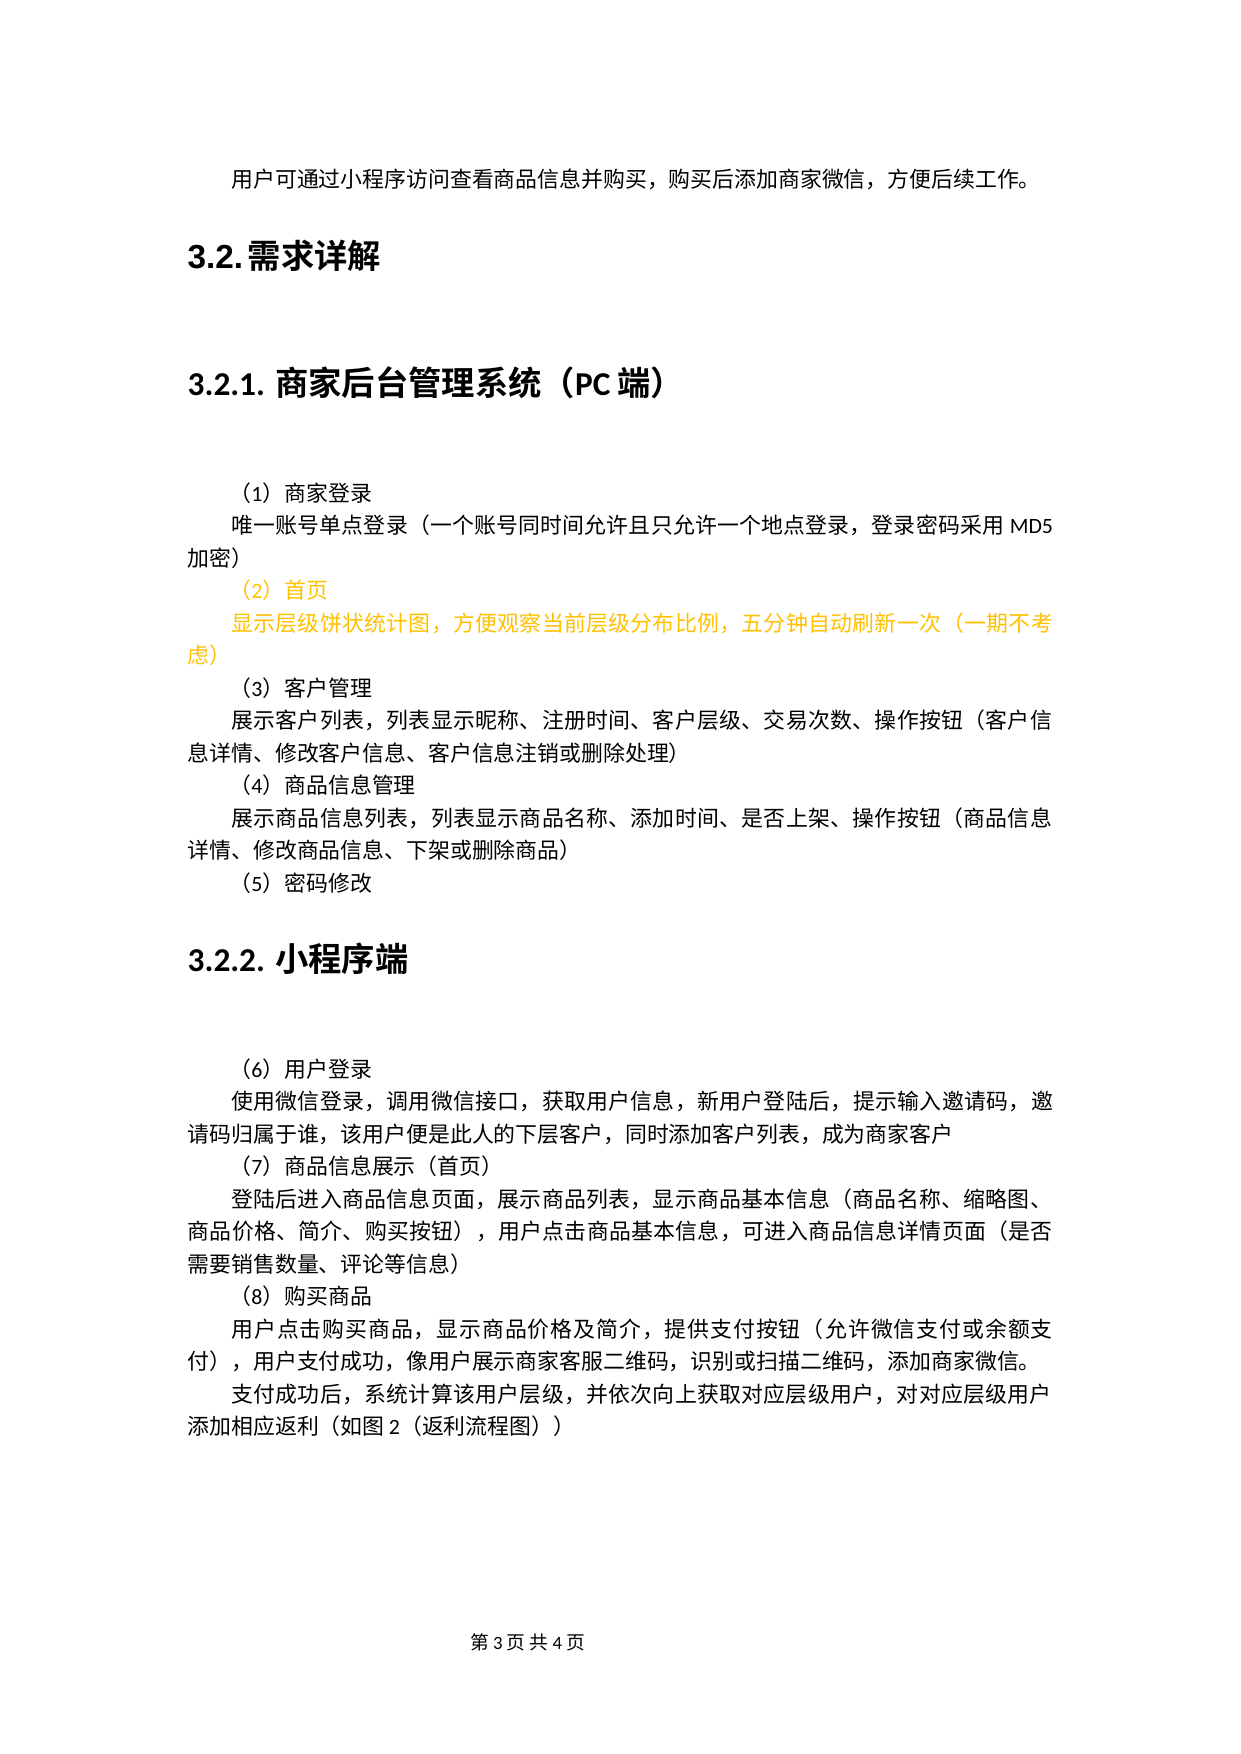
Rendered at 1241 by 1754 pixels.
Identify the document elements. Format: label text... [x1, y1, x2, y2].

text 唯一账号单点登录（一个账号同时间允许且只允许一个地点登录，登录密码采用MD5加密） [187, 508, 1053, 573]
subtitle 需求详解 [187, 222, 1053, 287]
list 用户登录 [187, 1051, 1053, 1084]
list 客户管理 [187, 670, 1053, 703]
text 登陆后进入商品信息页面，展示商品列表，显示商品基本信息（商品名称、缩略图、商品价格、简介、购买按钮），用户点击商品基本信息，可进入商品信息详情页面（是否需要销售数量、评论等信息） [187, 1181, 1053, 1279]
text 使用微信登录，调用微信接口，获取用户信息，新用户登陆后，提示输入邀请码，邀请码归属于谁，该用户便是此人的下层客户，同时添加客户列表，成为商家客户 [187, 1084, 1053, 1149]
list 商家登录 [187, 475, 1053, 508]
subtitle 商家后台管理系统（PC端） [187, 348, 1053, 413]
list 首页 [187, 573, 1053, 605]
list 商品信息展示（首页） [187, 1149, 1053, 1181]
list 购买商品 [187, 1279, 1053, 1311]
list 商品信息管理 [187, 768, 1053, 800]
subtitle 小程序端 [187, 925, 1053, 990]
text 用户可通过小程序访问查看商品信息并购买，购买后添加商家微信，方便后续工作。 [187, 162, 1053, 194]
text 支付成功后，系统计算该用户层级，并依次向上获取对应层级用户，对对应层级用户添加相应返利（如图2（返利流程图）） [187, 1376, 1053, 1441]
text 展示商品信息列表，列表显示商品名称、添加时间、是否上架、操作按钮（商品信息详情、修改商品信息、下架或删除商品） [187, 800, 1053, 865]
text 显示层级饼状统计图，方便观察当前层级分布比例，五分钟自动刷新一次（一期不考虑） [187, 605, 1053, 670]
text 用户点击购买商品，显示商品价格及简介，提供支付按钮（允许微信支付或余额支付），用户支付成功，像用户展示商家客服二维码，识别或扫描二维码，添加商家微信。 [187, 1311, 1053, 1376]
list 密码修改 [187, 865, 1053, 898]
text 展示客户列表，列表显示昵称、注册时间、客户层级、交易次数、操作按钮（客户信息详情、修改客户信息、客户信息注销或删除处理） [187, 703, 1053, 768]
